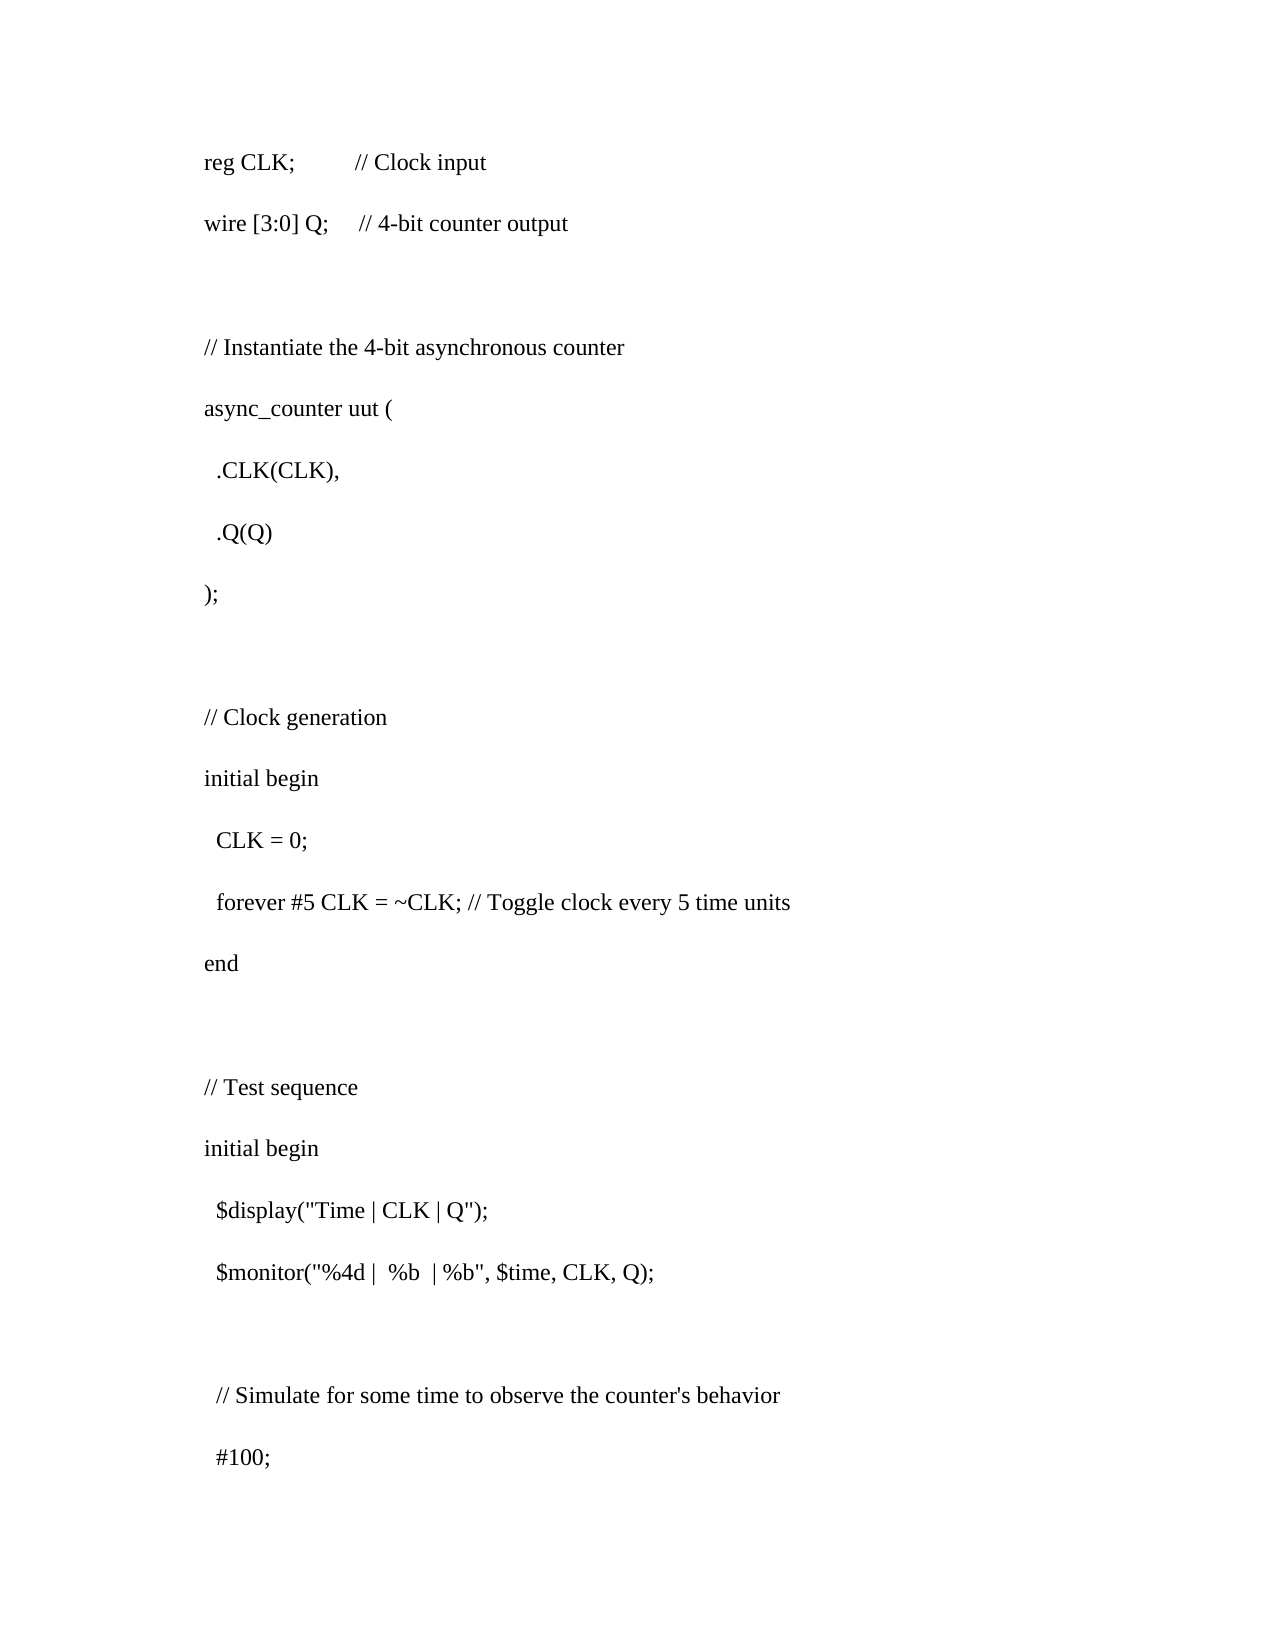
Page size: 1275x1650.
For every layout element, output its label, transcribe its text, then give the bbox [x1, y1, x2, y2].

text forever #5 CLK = ~CLK; // Toggle clock every 5 time units [192, 888, 1037, 915]
text end [192, 949, 1037, 977]
text async_counter uut ( [192, 394, 1037, 422]
text .CLK(CLK), [192, 456, 1037, 484]
text ); [192, 579, 1037, 607]
text CLK = 0; [192, 826, 1037, 854]
text $display("Time | CLK | Q"); [192, 1196, 1037, 1224]
text // Simulate for some time to observe the counter's behavior [192, 1381, 1037, 1409]
text wire [3:0] Q; // 4-bit counter output [192, 209, 1037, 237]
text // Instantiate the 4-bit asynchronous counter [192, 333, 1037, 360]
text initial begin [192, 1134, 1037, 1162]
text // Test sequence [192, 1073, 1037, 1100]
text $monitor("%4d | %b | %b", $time, CLK, Q); [192, 1258, 1037, 1285]
text initial begin [192, 764, 1037, 792]
text .Q(Q) [192, 518, 1037, 545]
text #100; [192, 1443, 1037, 1470]
text // Clock generation [192, 703, 1037, 730]
text reg CLK; // Clock input [192, 148, 1037, 175]
